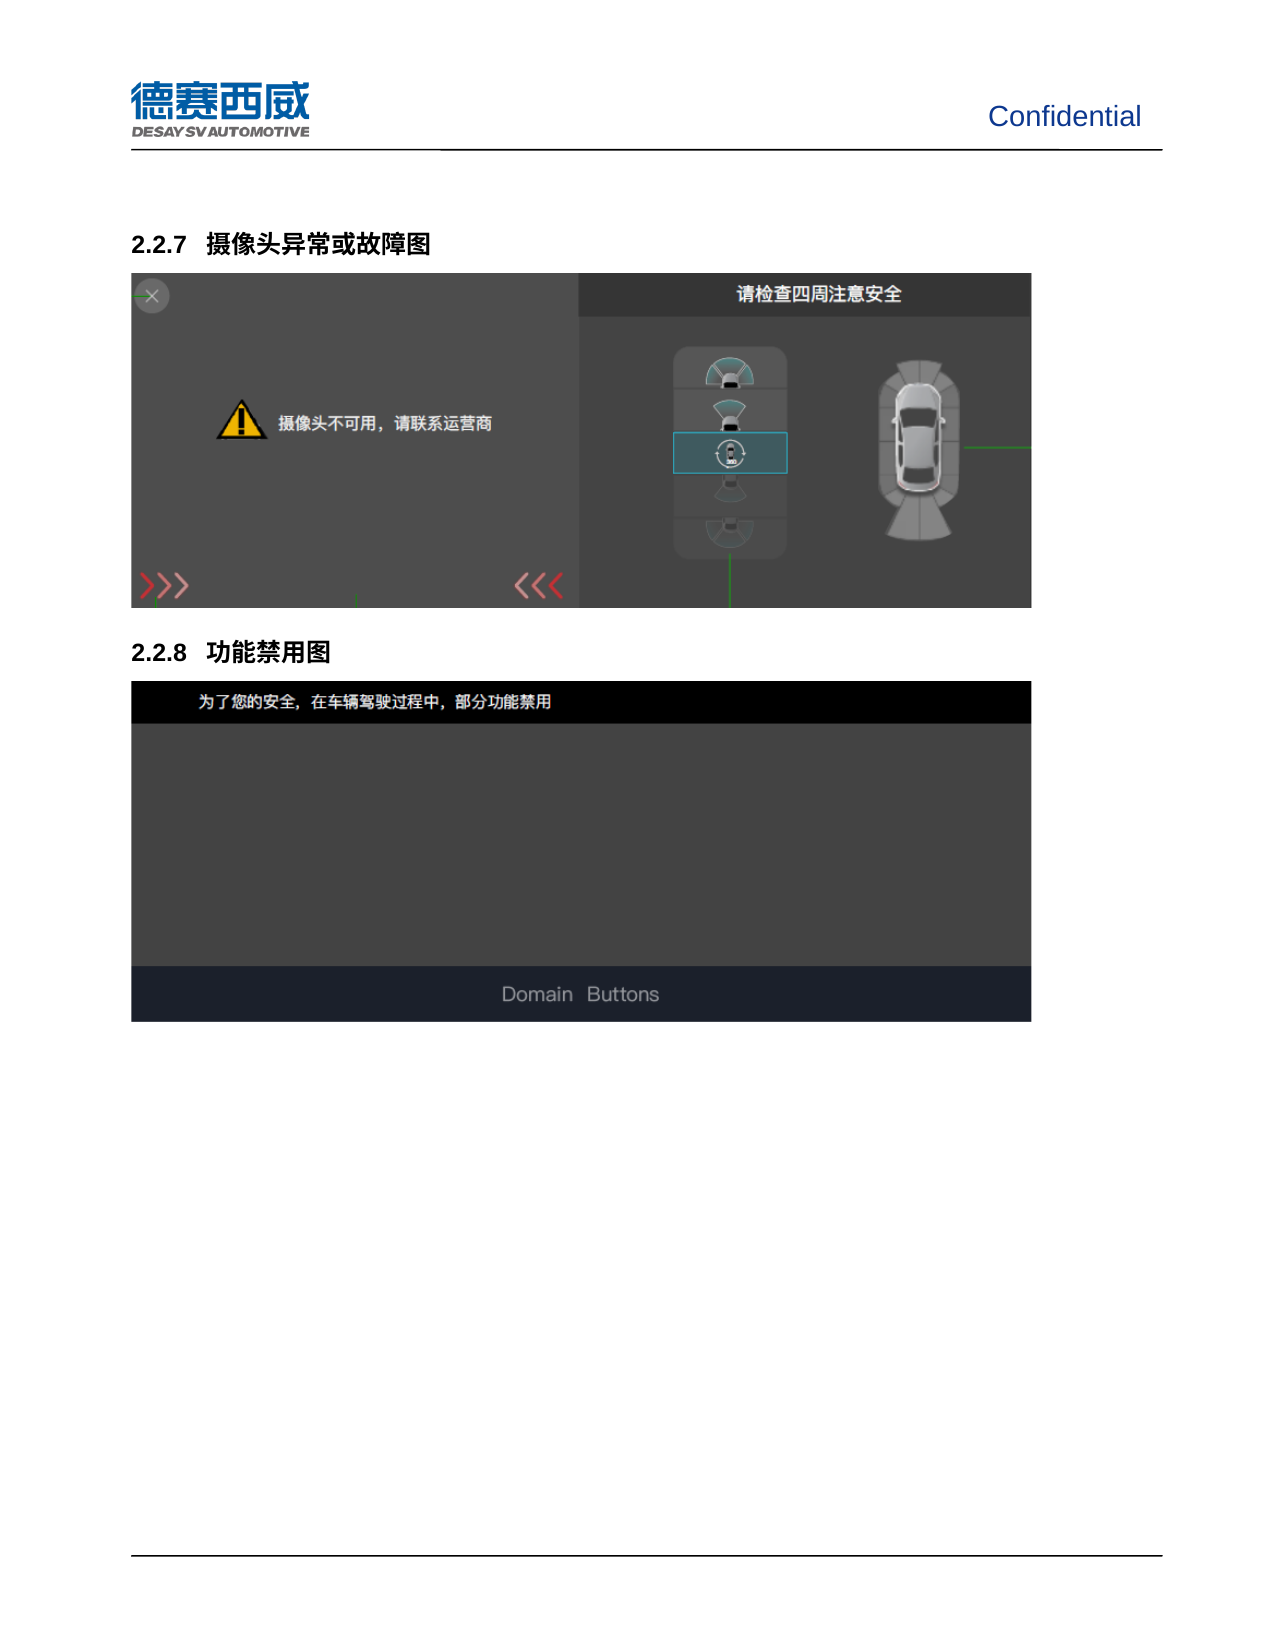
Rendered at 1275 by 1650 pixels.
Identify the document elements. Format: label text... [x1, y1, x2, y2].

picture [131, 81, 310, 137]
picture [131, 273, 1032, 608]
picture [131, 681, 1032, 1023]
subtitle 摄像头异常或故障图 [131, 225, 1162, 261]
subtitle 功能禁用图 [131, 633, 1162, 669]
